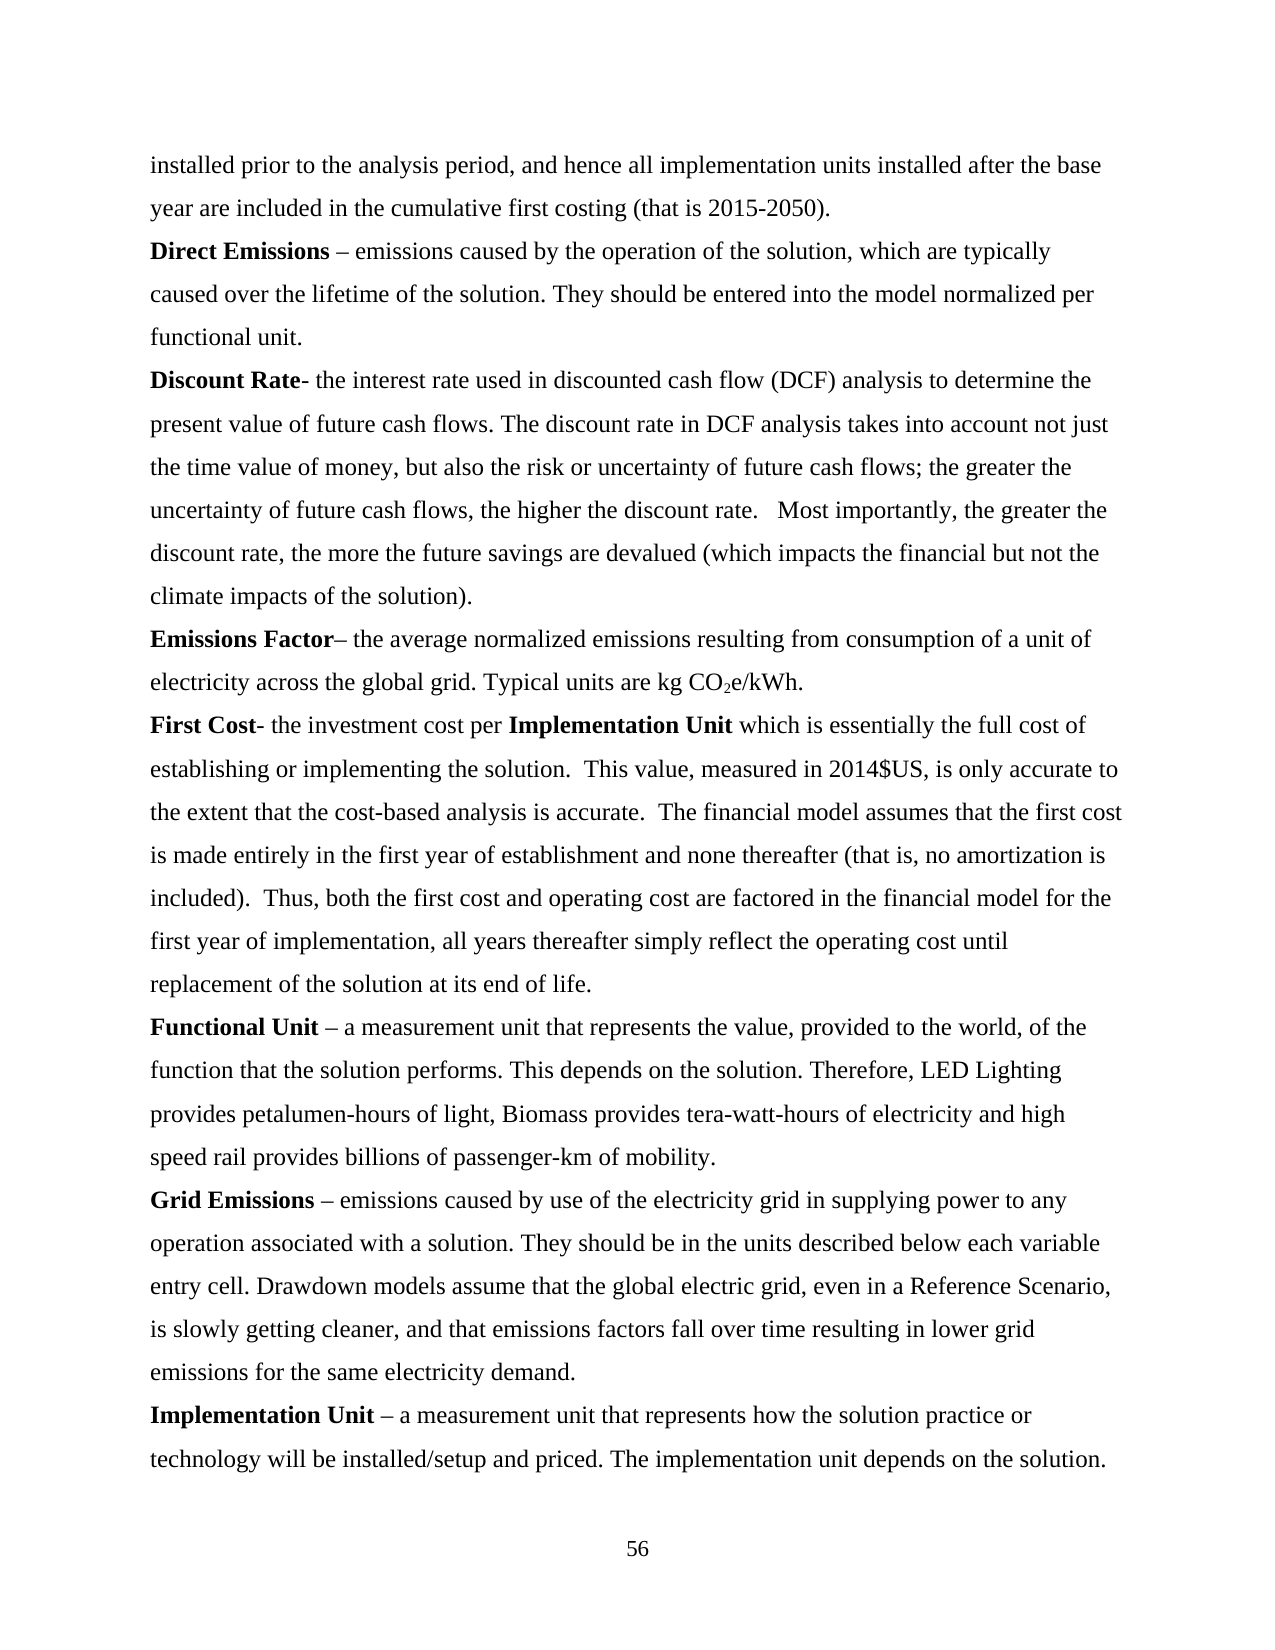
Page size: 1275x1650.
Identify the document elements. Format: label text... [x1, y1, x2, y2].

text Grid Emissions – emissions caused by use of the electricity grid in supplying power to any operation associated with a solution. They should be in the units described below each variable entry cell. Drawdown models assume that the global electric grid, even in a Reference Scenario, is slowly getting cleaner, and that emissions factors fall over time resulting in lower grid emissions for the same electricity demand. [150, 1185, 1125, 1386]
text Emissions Factor– the average normalized emissions resulting from consumption of a unit of electricity across the global grid. Typical units are kg CO2e/kWh. [150, 624, 1125, 696]
text Functional Unit – a measurement unit that represents the value, provided to the world, of the function that the solution performs. This depends on the solution. Therefore, LED Lighting provides petalumen-hours of light, Biomass provides tera-watt-hours of electricity and high speed rail provides billions of passenger-km of mobility. [150, 1012, 1125, 1171]
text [150, 1401, 1125, 1472]
text First Cost- the investment cost per Implementation Unit which is essentially the full cost of establishing or implementing the solution. This value, measured in 2014$US, is only accurate to the extent that the cost-based analysis is accurate. The financial model assumes that the first cost is made entirely in the first year of establishment and none thereafter (that is, no amortization is included). Thus, both the first cost and operating cost are factored in the financial model for the first year of implementation, all years thereafter simply reflect the operating cost until replacement of the solution at its end of life. [150, 711, 1125, 998]
text Discount Rate- the interest rate used in discounted cash flow (DCF) analysis to determine the present value of future cash flows. The discount rate in DCF analysis takes into account not just the time value of money, but also the risk or uncertainty of future cash flows; the greater the uncertainty of future cash flows, the higher the discount rate. Most importantly, the greater the discount rate, the more the future savings are devalued (which impacts the financial but not the climate impacts of the solution). [150, 366, 1125, 610]
text Direct Emissions – emissions caused by the operation of the solution, which are typically caused over the lifetime of the solution. They should be entered into the model normalized per functional unit. [150, 236, 1125, 351]
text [150, 150, 1125, 222]
